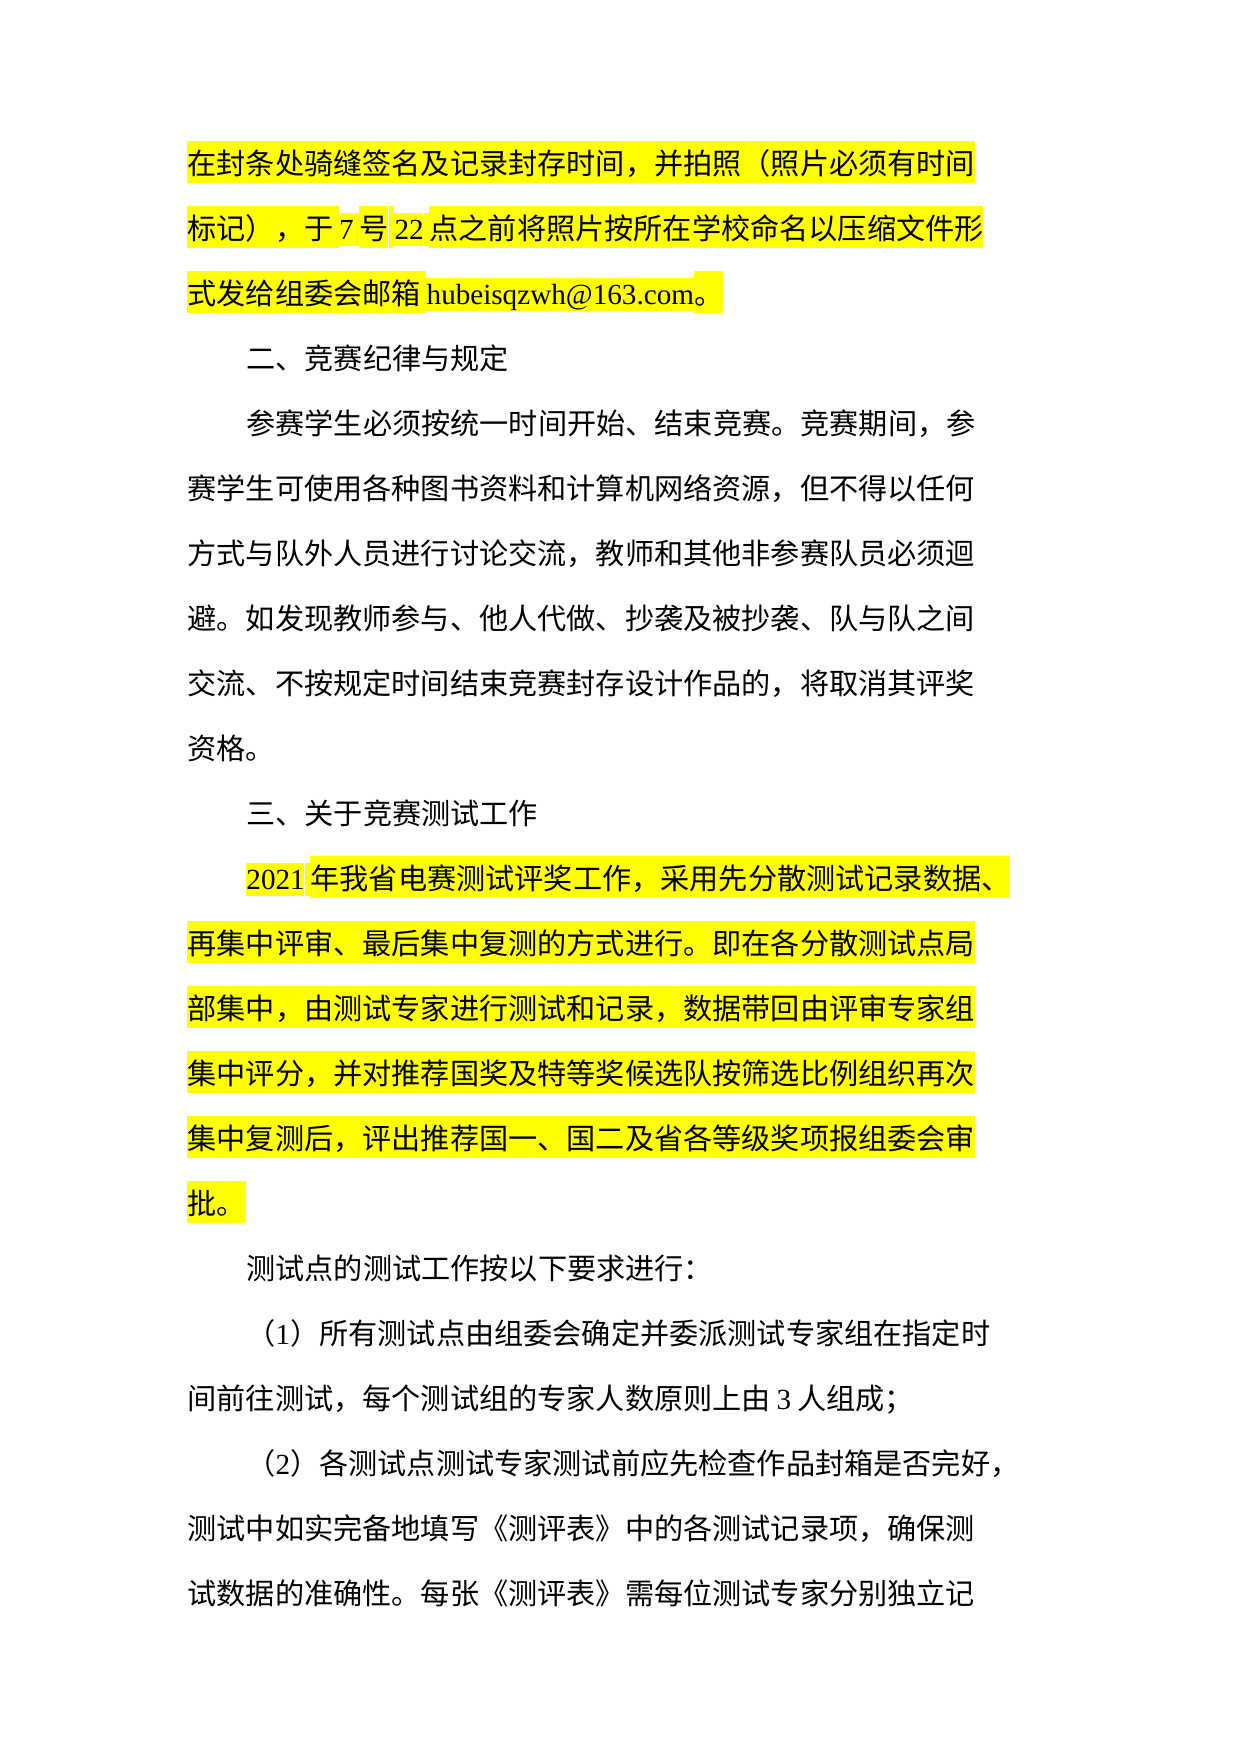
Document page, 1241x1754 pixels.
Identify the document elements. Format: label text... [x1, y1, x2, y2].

list 二、竞赛纪律与规定 [187, 324, 995, 389]
list （1）所有测试点由组委会确定并委派测试专家组在指定时间前往测试，每个测试组的专家人数原则上由3人组成； [187, 1299, 995, 1429]
list 测试点的测试工作按以下要求进行： [187, 1234, 995, 1299]
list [187, 129, 995, 324]
list 2021年我省电赛测试评奖工作，采用先分散测试记录数据、再集中评审、最后集中复测的方式进行。即在各分散测试点局部集中，由测试专家进行测试和记录，数据带回由评审专家组集中评分，并对推荐国奖及特等奖候选队按筛选比例组织再次集中复测后，评出推荐国一、国二及省各等级奖项报组委会审批。 [187, 844, 995, 1234]
list 参赛学生必须按统一时间开始、结束竞赛。竞赛期间，参赛学生可使用各种图书资料和计算机网络资源，但不得以任何方式与队外人员进行讨论交流，教师和其他非参赛队员必须迴避。如发现教师参与、他人代做、抄袭及被抄袭、队与队之间交流、不按规定时间结束竞赛封存设计作品的，将取消其评奖资格。 [187, 389, 995, 779]
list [187, 1429, 995, 1624]
list 三、关于竞赛测试工作 [187, 779, 995, 844]
